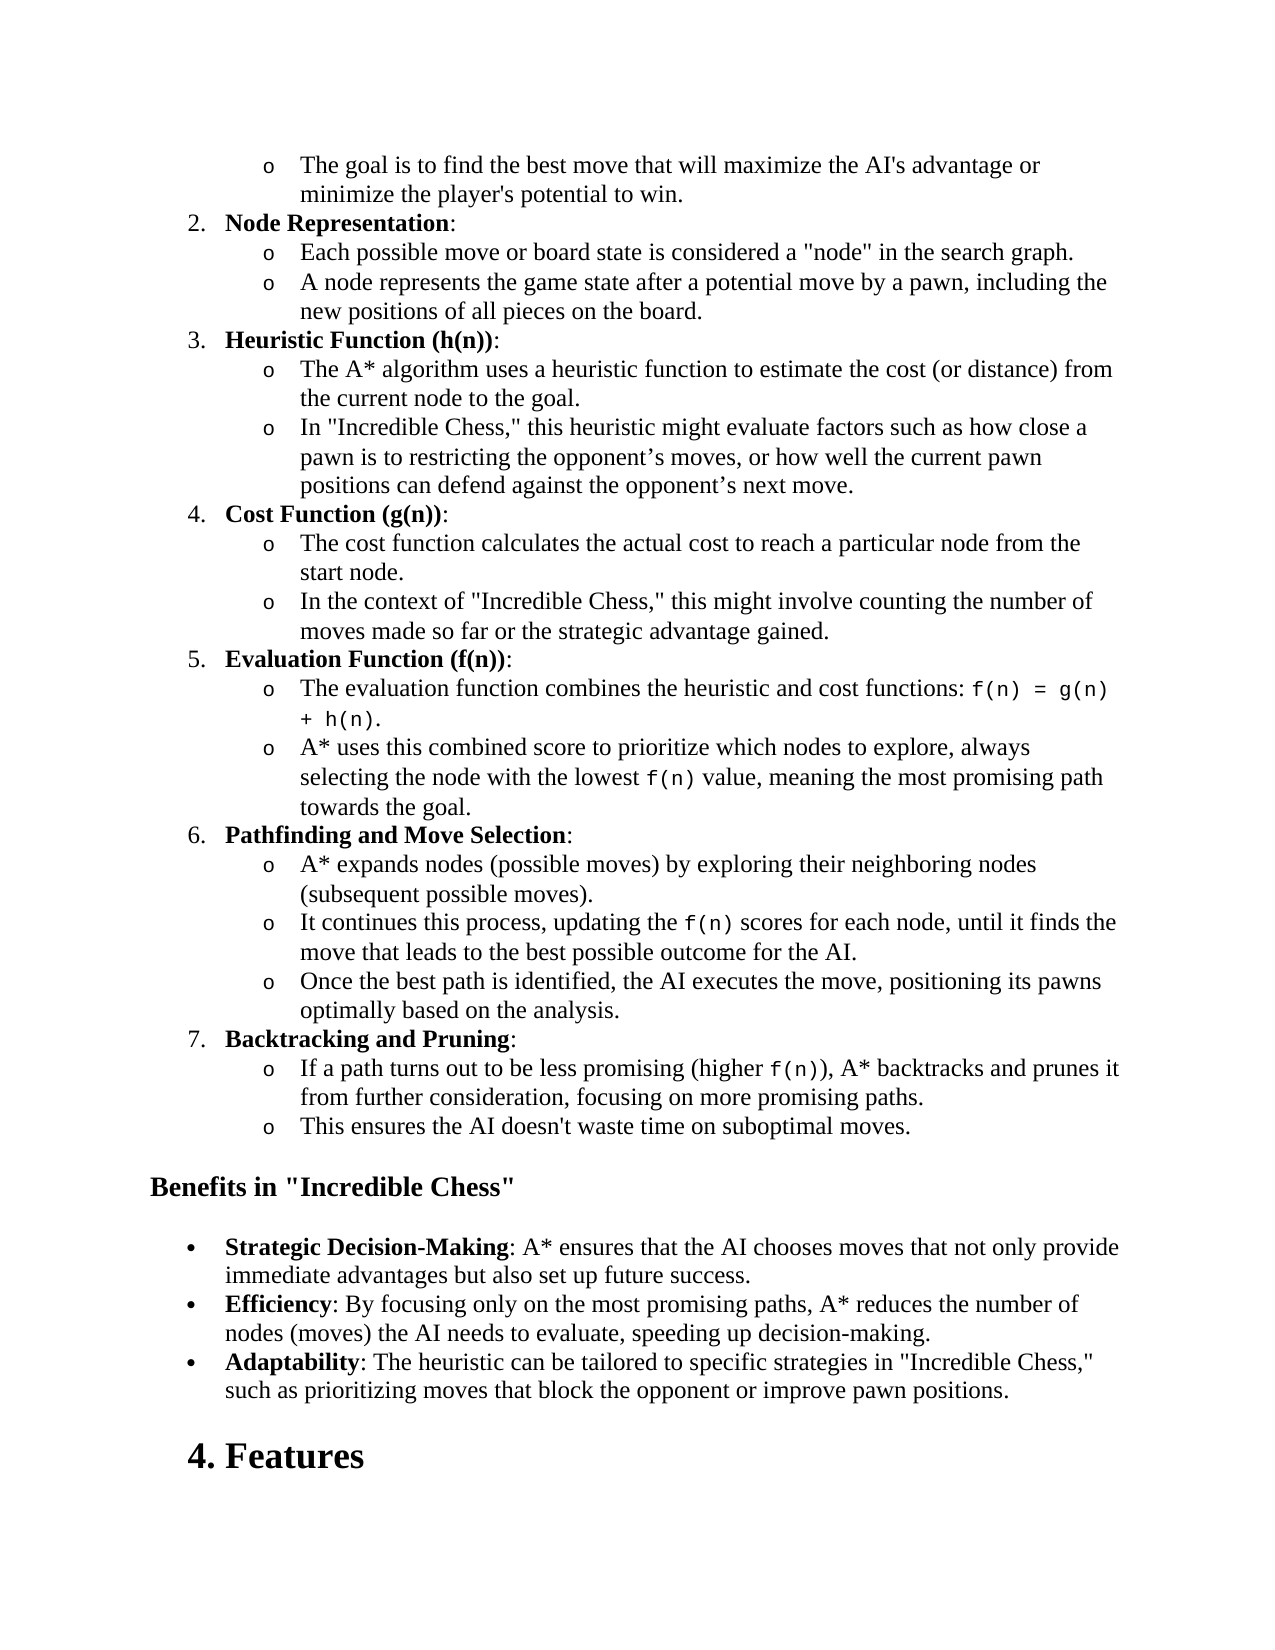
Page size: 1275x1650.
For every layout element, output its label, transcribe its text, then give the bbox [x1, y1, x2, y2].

list Heuristic Function (h(n)): [187, 325, 1125, 354]
text Benefits in "Incredible Chess" [150, 1170, 1125, 1202]
list Node Representation: [187, 208, 1125, 237]
subtitle Features [187, 1433, 1125, 1476]
list Evaluation Function (f(n)): [187, 644, 1125, 673]
list Once the best path is identified, the AI executes the move, positioning its pawns optimally based on the analysis. [262, 966, 1125, 1024]
list The evaluation function combines the heuristic and cost functions: f(n) = g(n) + h(n). [262, 673, 1125, 732]
list A* expands nodes (possible moves) by exploring their neighboring nodes (subsequent possible moves). [262, 849, 1125, 907]
list Backtracking and Pruning: [187, 1024, 1125, 1053]
list It continues this process, updating the f(n) scores for each node, until it finds the move that leads to the best possible outcome for the AI. [262, 907, 1125, 966]
list The cost function calculates the actual cost to reach a particular node from the start node. [262, 528, 1125, 586]
list Each possible move or board state is considered a "node" in the search graph. [262, 237, 1125, 267]
list The A* algorithm uses a heuristic function to estimate the cost (or distance) from the current node to the goal. [262, 354, 1125, 412]
list In "Incredible Chess," this heuristic might evaluate factors such as how close a pawn is to restricting the opponent’s moves, or how well the current pawn positions can defend against the opponent’s next move. [262, 412, 1125, 499]
list Pathfinding and Move Selection: [187, 820, 1125, 849]
list A* uses this combined score to prioritize which nodes to explore, always selecting the node with the lowest f(n) value, meaning the most promising path towards the goal. [262, 732, 1125, 820]
list The goal is to find the best move that will maximize the AI's advantage or minimize the player's potential to win. [262, 150, 1125, 208]
list Adaptability: The heuristic can be tailored to specific strategies in "Incredible Chess," such as prioritizing moves that block the opponent or improve pawn positions. [187, 1347, 1125, 1404]
list Cost Function (g(n)): [187, 499, 1125, 528]
list A node represents the game state after a potential move by a pawn, including the new positions of all pieces on the board. [262, 267, 1125, 325]
list Strategic Decision-Making: A* ensures that the AI chooses moves that not only provide immediate advantages but also set up future success. [187, 1232, 1125, 1289]
list In the context of "Incredible Chess," this might involve counting the number of moves made so far or the strategic advantage gained. [262, 586, 1125, 644]
list Efficiency: By focusing only on the most promising paths, A* reduces the number of nodes (moves) the AI needs to evaluate, speeding up decision-making. [187, 1289, 1125, 1347]
list If a path turns out to be less promising (higher f(n)), A* backtracks and prunes it from further consideration, focusing on more promising paths. [262, 1053, 1125, 1111]
list This ensures the AI doesn't waste time on suboptimal moves. [262, 1111, 1125, 1141]
